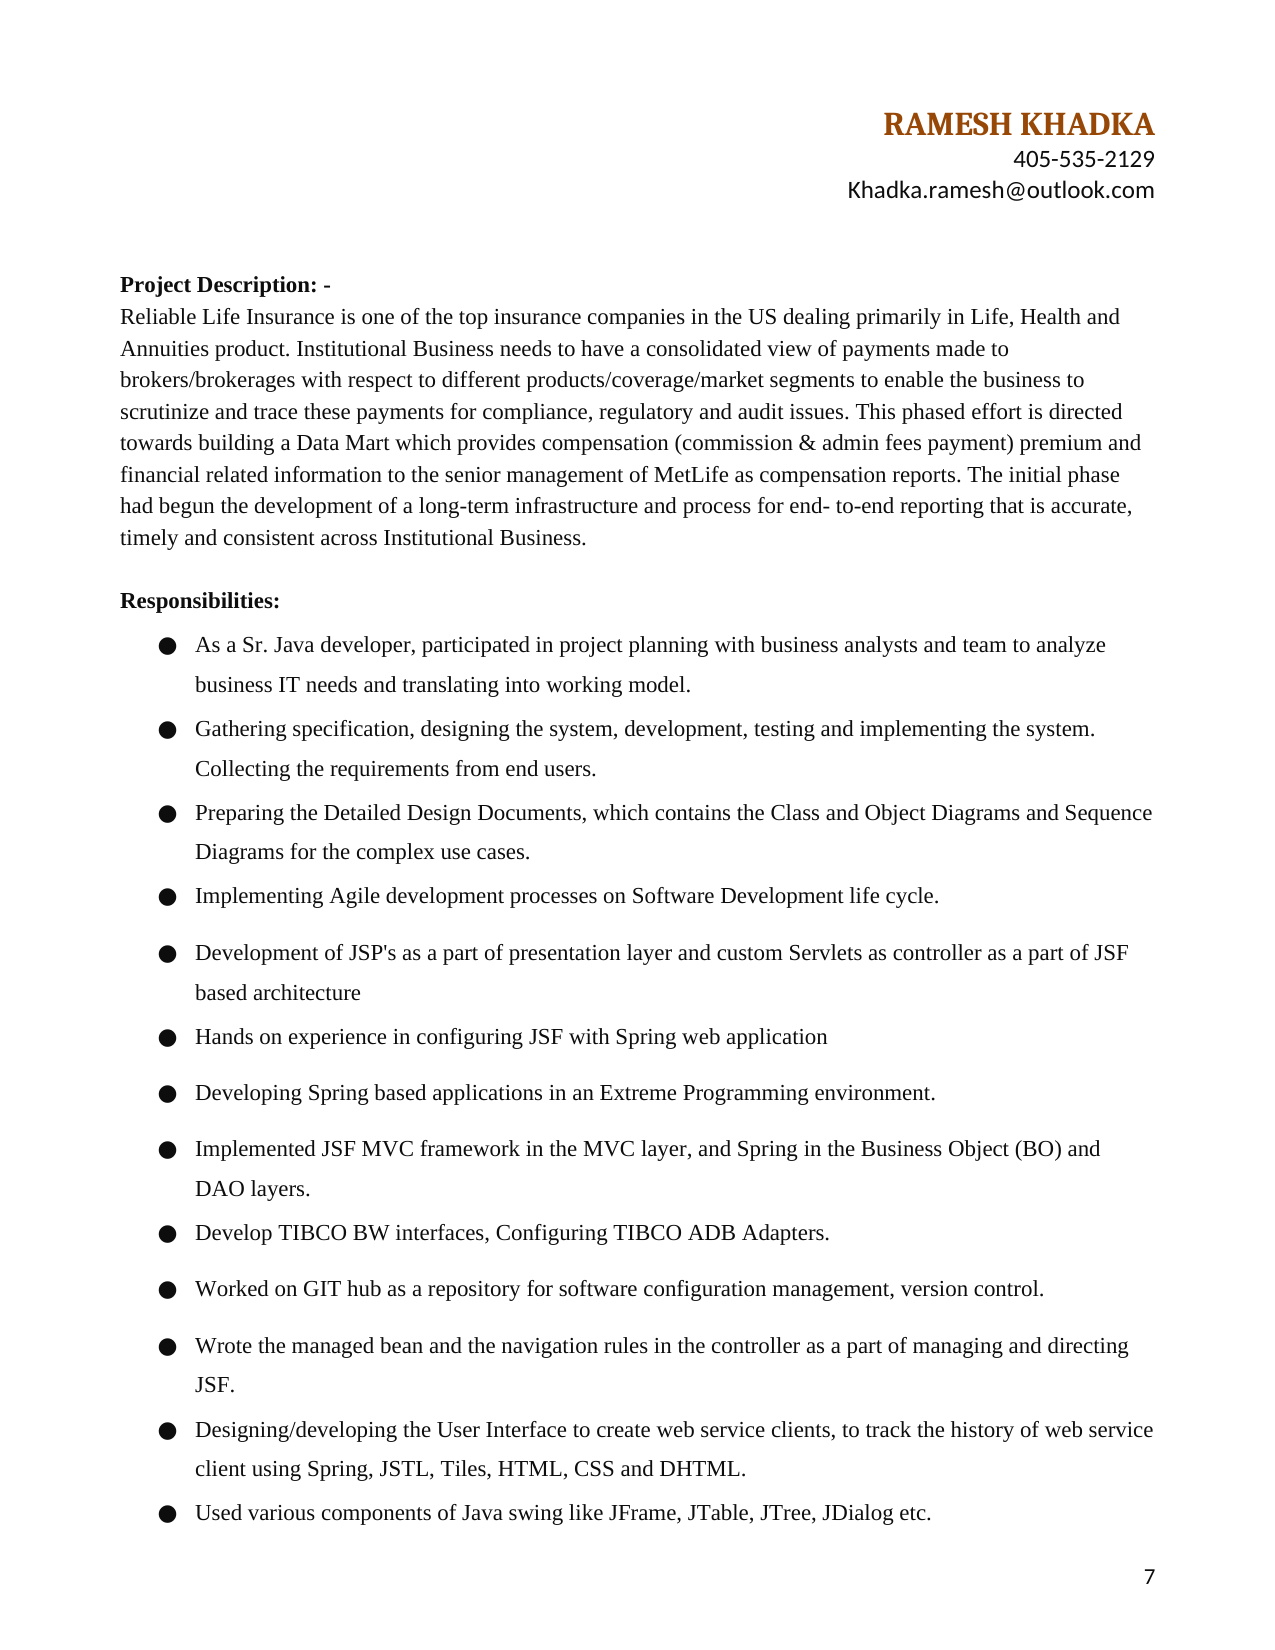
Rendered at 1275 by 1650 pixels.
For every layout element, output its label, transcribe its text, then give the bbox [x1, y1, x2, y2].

text Reliable Life Insurance is one of the top insurance companies in the US dealing primarily in Life, Health and Annuities product. Institutional Business needs to have a consolidated view of payments made to brokers/brokerages with respect to different products/coverage/market segments to enable the business to scrutinize and trace these payments for compliance, regulatory and audit issues. This phased effort is directed towards building a Data Mart which provides compensation (commission & admin fees payment) premium and financial related information to the senior management of MetLife as compensation reports. The initial phase had begun the development of a long-term infrastructure and process for end- to-end reporting that is accurate, timely and consistent across Institutional Business. [120, 303, 1155, 550]
list Implementing Agile development processes on Software Development life cycle. [157, 870, 1155, 917]
list Development of JSP's as a part of presentation layer and custom Servlets as controller as a part of JSF based architecture [157, 926, 1155, 1005]
list Used various components of Java swing like JFrame, JTable, JTree, JDialog etc. [157, 1487, 1155, 1534]
text Project Description: - [120, 272, 1155, 298]
list Wrote the managed bean and the navigation rules in the controller as a part of managing and directing JSF. [157, 1319, 1155, 1398]
list Develop TIBCO BW interfaces, Configuring TIBCO ADB Adapters. [157, 1207, 1155, 1253]
list Worked on GIT hub as a repository for software configuration management, version control. [157, 1263, 1155, 1310]
list Designing/developing the User Interface to create web service clients, to track the history of web service client using Spring, JSTL, Tiles, HTML, CSS and DHTML. [157, 1403, 1155, 1482]
list Gathering specification, designing the system, development, testing and implementing the system. Collecting the requirements from end users. [157, 702, 1155, 781]
list Hands on experience in configuring JSF with Spring web application [157, 1010, 1155, 1057]
list Preparing the Detailed Design Documents, which contains the Class and Object Diagrams and Sequence Diagrams for the complex use cases. [157, 786, 1155, 865]
list Developing Spring based applications in an Extreme Programming environment. [157, 1066, 1155, 1113]
list As a Sr. Java developer, participated in project planning with business analysts and team to analyze business IT needs and translating into working model. [157, 619, 1155, 697]
list Implemented JSF MVC framework in the MVC layer, and Spring in the Business Object (BO) and DAO layers. [157, 1123, 1155, 1201]
text Responsibilities: [120, 587, 1155, 613]
